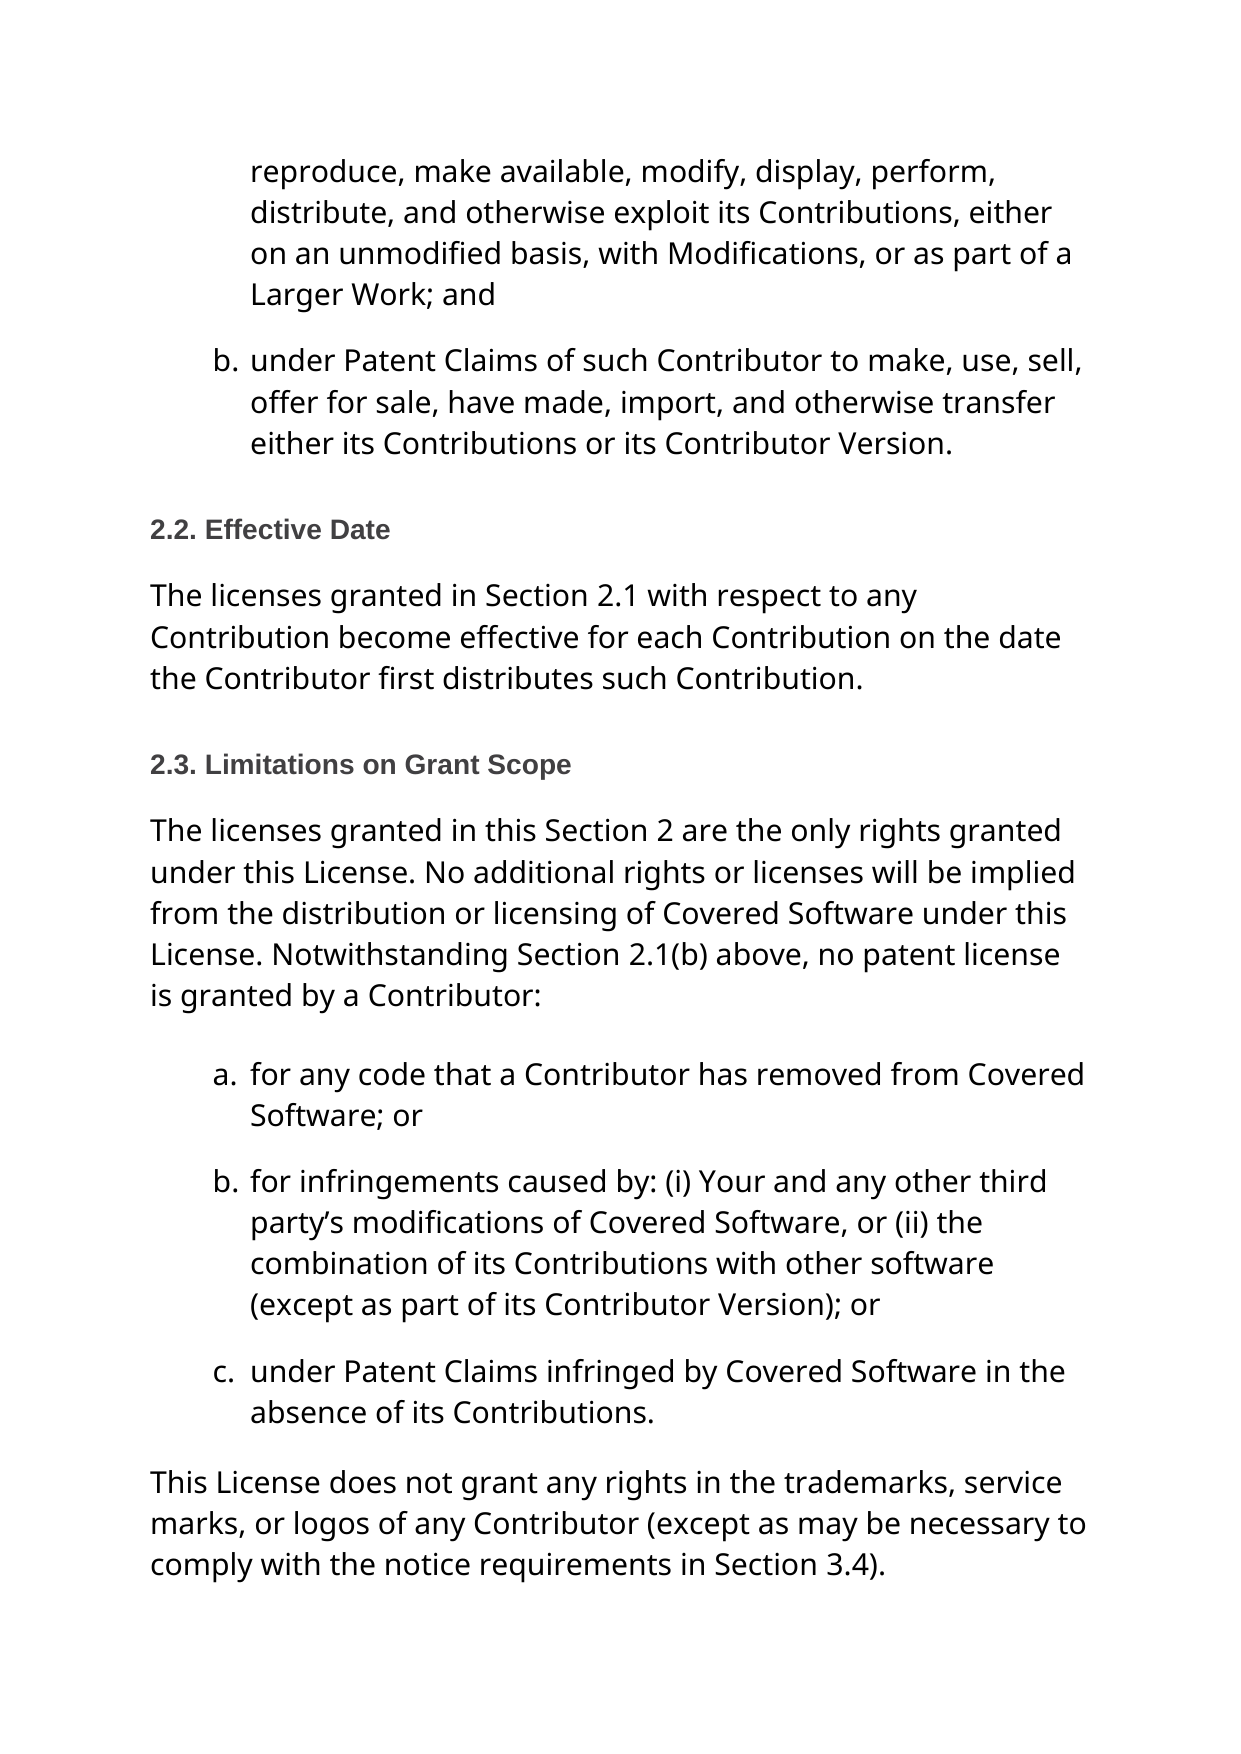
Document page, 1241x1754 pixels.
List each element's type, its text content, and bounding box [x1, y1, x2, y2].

list for any code that a Contributor has removed from Covered Software; or [212, 1053, 1090, 1135]
list for infringements caused by: (i) Your and any other third party’s modifications of Covered Software, or (ii) the combination of its Contributions with other software (except as part of its Contributor Version); or [212, 1160, 1090, 1325]
list under Patent Claims of such Contributor to make, use, sell, offer for sale, have made, import, and otherwise transfer either its Contributions or its Contributor Version. [212, 339, 1090, 463]
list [212, 150, 1090, 314]
text 2.3. Limitations on Grant Scope [150, 748, 1090, 780]
text 2.2. Effective Date [150, 513, 1090, 545]
text The licenses granted in Section 2.1 with respect to any Contribution become effective for each Contribution on the date the Contributor first distributes such Contribution. [150, 574, 1090, 698]
text The licenses granted in this Section 2 are the only rights granted under this License. No additional rights or licenses will be implied from the distribution or licensing of Covered Software under this License. Notwithstanding Section 2.1(b) above, no patent license is granted by a Contributor: [150, 809, 1090, 1015]
text This License does not grant any rights in the trademarks, service marks, or logos of any Contributor (except as may be necessary to comply with the notice requirements in Section 3.4). [150, 1461, 1090, 1584]
list under Patent Claims infringed by Covered Software in the absence of its Contributions. [212, 1350, 1090, 1432]
